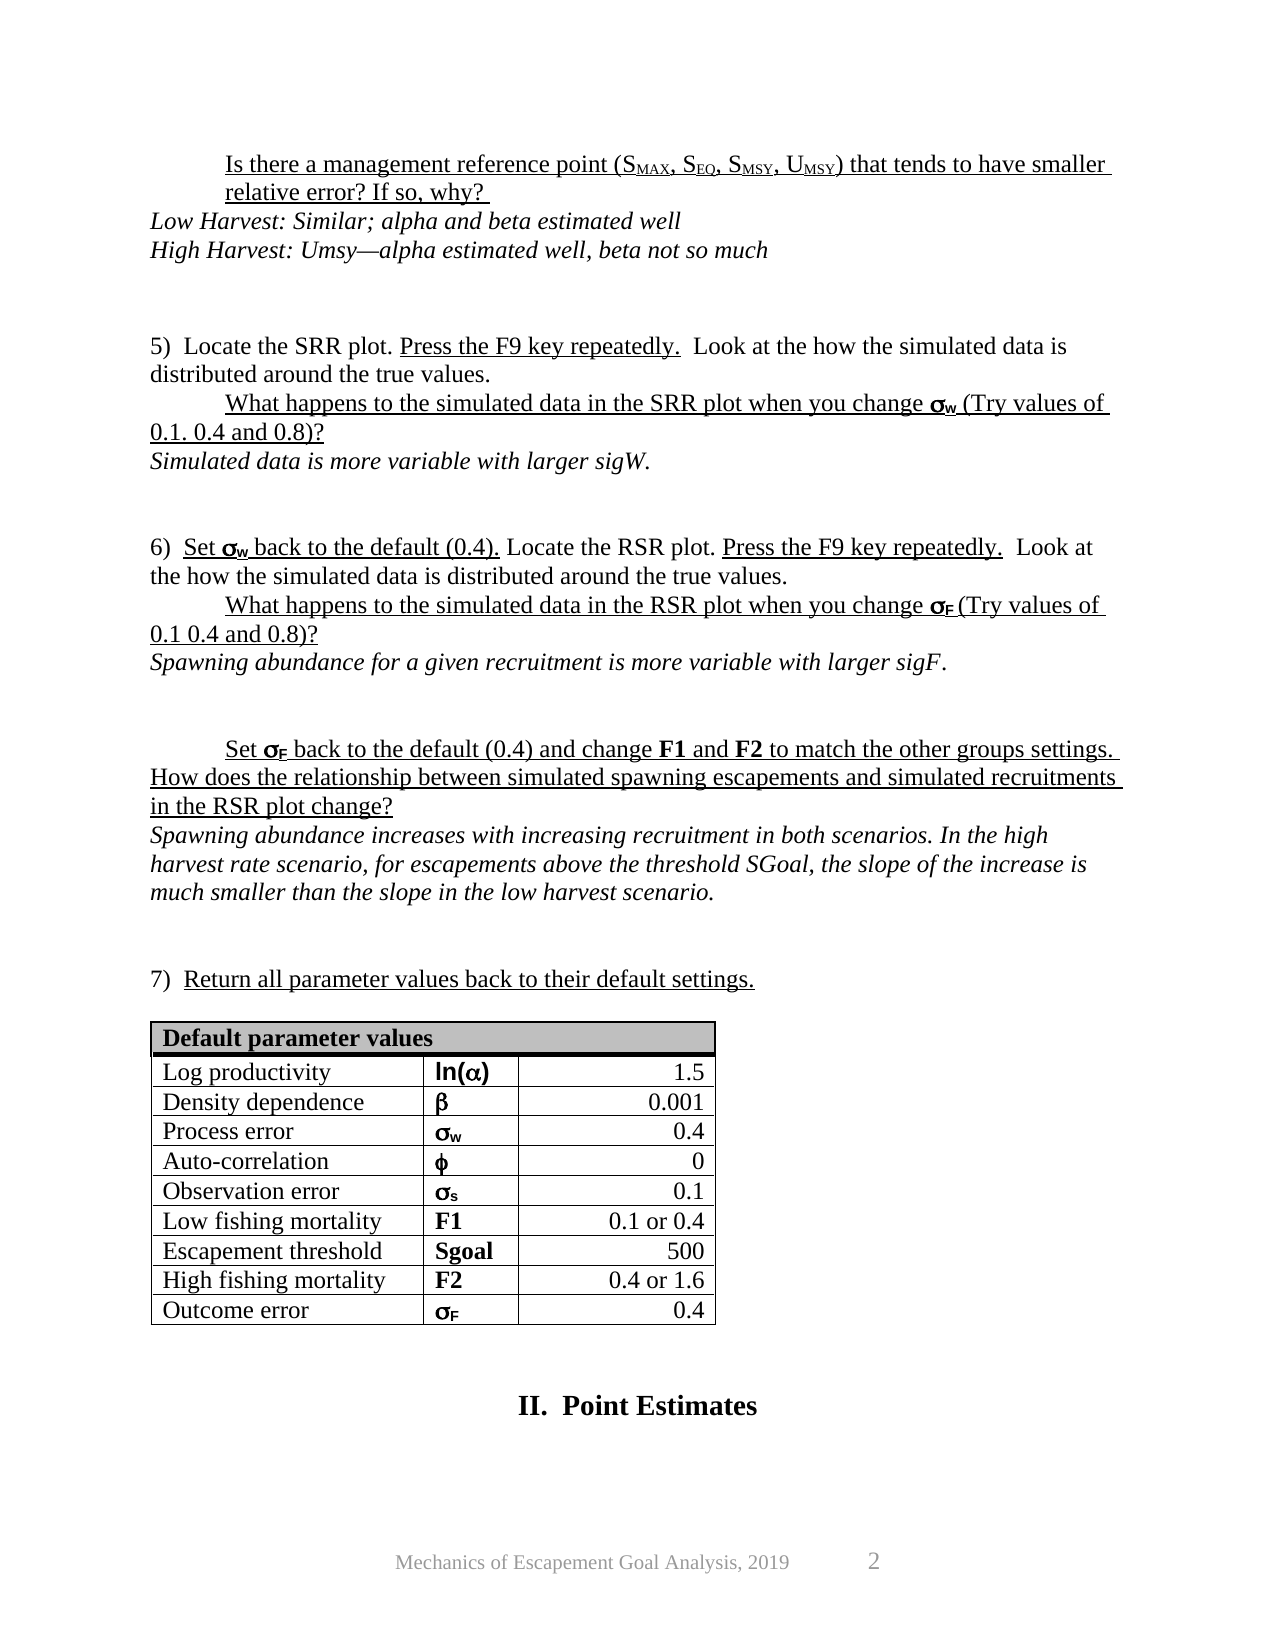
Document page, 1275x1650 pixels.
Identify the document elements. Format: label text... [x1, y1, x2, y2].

table_cell Escapement threshold [152, 1236, 423, 1264]
table_cell F [424, 1295, 518, 1324]
table_cell 0.1 or 0.4 [519, 1205, 715, 1235]
text Simulated data is more variable with larger sigW. [150, 446, 1125, 475]
table_cell F1 [424, 1206, 518, 1235]
table_cell 0 [519, 1145, 715, 1175]
table_cell  [424, 1087, 518, 1115]
table_cell 0.4 or 1.6 [519, 1265, 715, 1294]
text High Harvest: Umsy—alpha estimated well, beta not so much [150, 235, 1125, 264]
text What happens to the simulated data in the RSR plot when you change F (Try values of 0.1 0.4 and 0.8)? [150, 590, 1125, 647]
table_cell 0.4 [519, 1115, 715, 1145]
text Is there a management reference point (SMAX, SEQ, SMSY, UMSY) that tends to have smaller relative error? If so, why? [225, 149, 1125, 206]
table_cell Low fishing mortality [152, 1206, 423, 1235]
table_cell 0.1 [519, 1175, 715, 1205]
table_cell 1.5 [519, 1057, 715, 1086]
text Spawning abundance increases with increasing recruitment in both scenarios. In the high harvest rate scenario, for escapements above the threshold SGoal, the slope of the increase is much smaller than the slope in the low harvest scenario. [150, 820, 1125, 906]
table_header Default parameter values [152, 1023, 714, 1052]
table_cell Log productivity [152, 1053, 423, 1086]
table_cell 500 [519, 1235, 715, 1264]
text 5) Locate the SRR plot. Press the F9 key repeatedly. Look at the how the simulated data is distributed around the true values. [150, 331, 1125, 388]
table_cell High fishing mortality [152, 1266, 423, 1294]
table_cell F2 [424, 1266, 518, 1294]
table_cell Outcome error [152, 1295, 423, 1324]
table_cell s [424, 1176, 518, 1205]
table_cell Process error [152, 1116, 423, 1145]
table_cell 0.4 [519, 1294, 715, 1324]
table_cell Auto-correlation [152, 1146, 423, 1175]
text Spawning abundance for a given recruitment is more variable with larger sigF. [150, 647, 1125, 676]
text 7) Return all parameter values back to their default settings. [150, 964, 1125, 992]
table_cell 0.001 [519, 1086, 715, 1115]
table_cell Observation error [152, 1176, 423, 1205]
table_cell Sgoal [424, 1236, 518, 1264]
text 6) Set w back to the default (0.4). Locate the RSR plot. Press the F9 key repeatedly. Look at the how the simulated data is distributed around the true values. [150, 532, 1125, 590]
table_cell w [424, 1116, 518, 1145]
table_cell  [424, 1146, 518, 1175]
text What happens to the simulated data in the SRR plot when you change w (Try values of 0.1. 0.4 and 0.8)? [150, 388, 1125, 446]
table_cell ln() [424, 1057, 518, 1086]
text Low Harvest: Similar; alpha and beta estimated well [150, 206, 1125, 235]
text Set F back to the default (0.4) and change F1 and F2 to match the other groups settings. How does the relationship between simulated spawning escapements and simulated recruitments in the RSR plot change? [150, 734, 1125, 820]
text II. Point Estimates [150, 1388, 1125, 1421]
table_cell Density dependence [152, 1087, 423, 1115]
